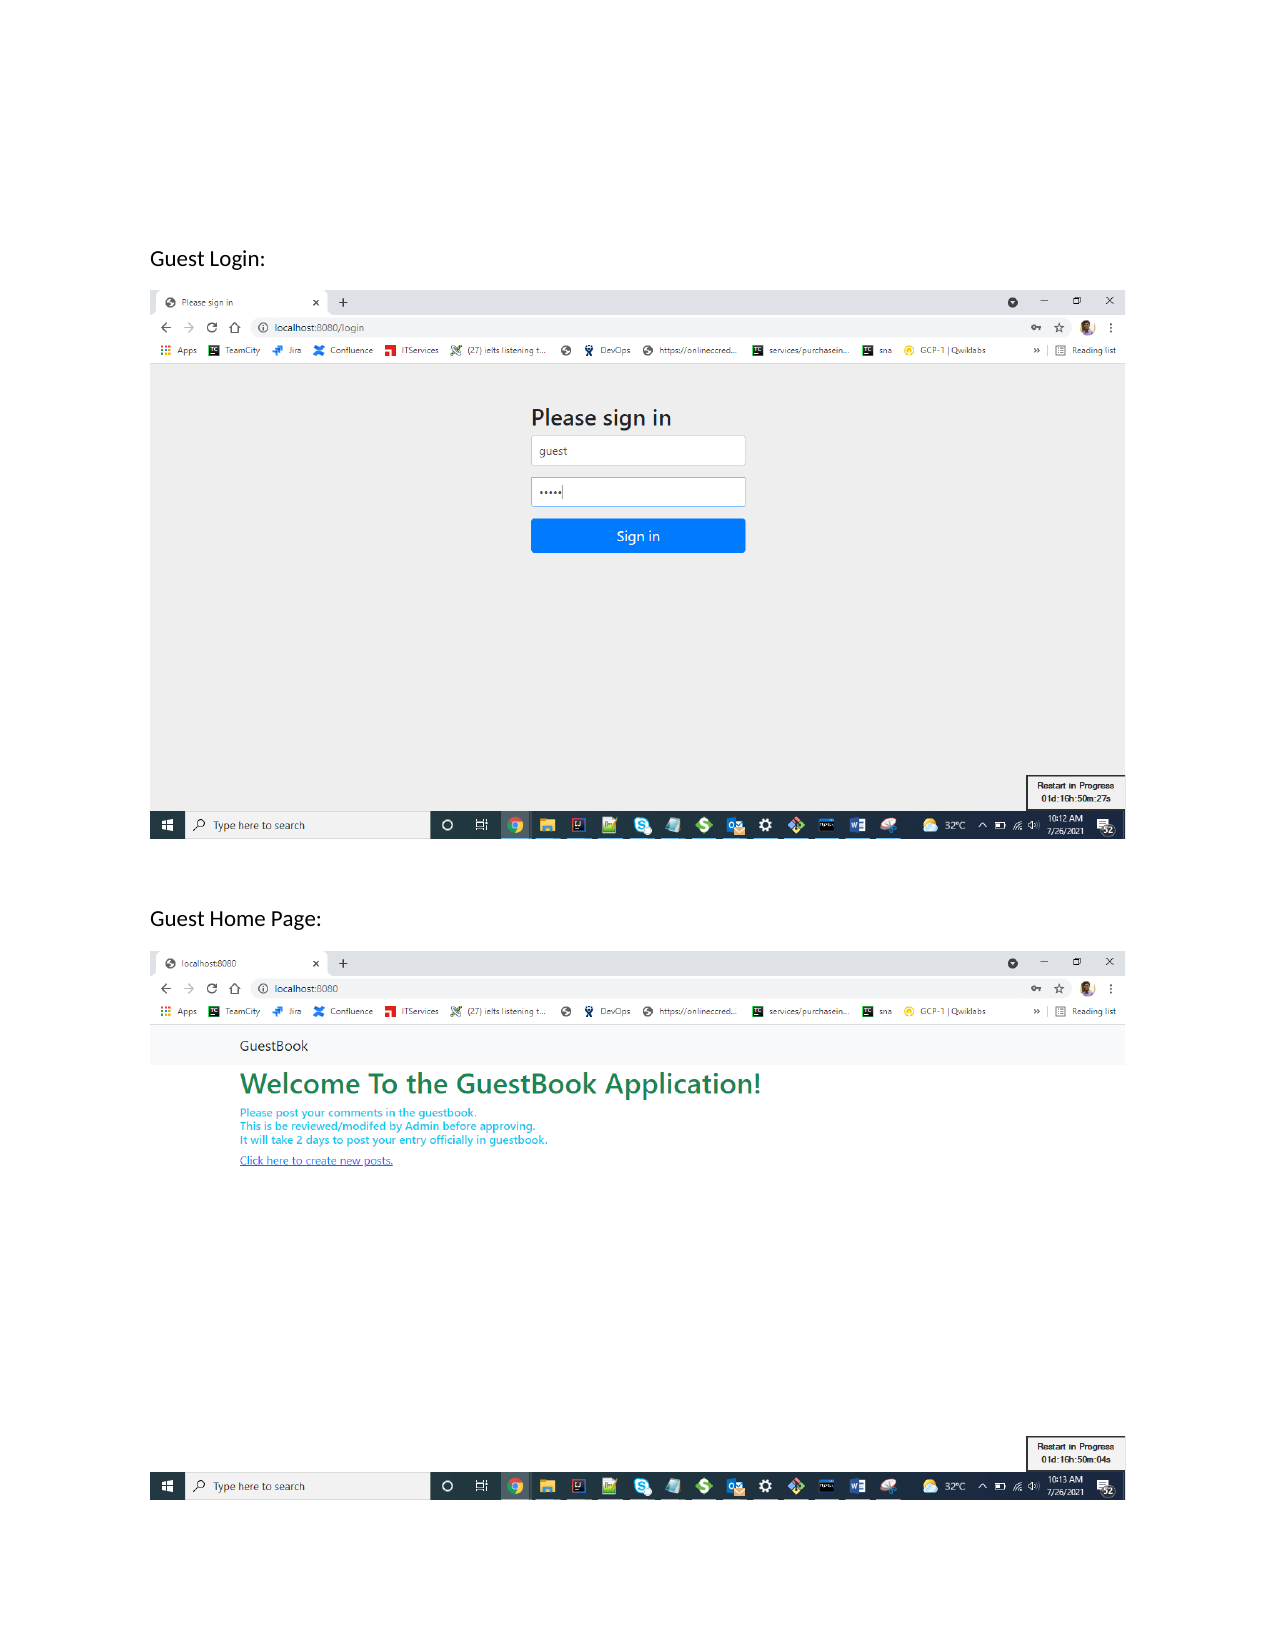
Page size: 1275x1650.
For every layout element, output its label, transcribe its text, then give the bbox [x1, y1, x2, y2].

picture [150, 290, 1125, 839]
text Guest Login: [150, 244, 1125, 272]
picture [150, 951, 1125, 1500]
text Guest Home Page: [150, 904, 1125, 932]
